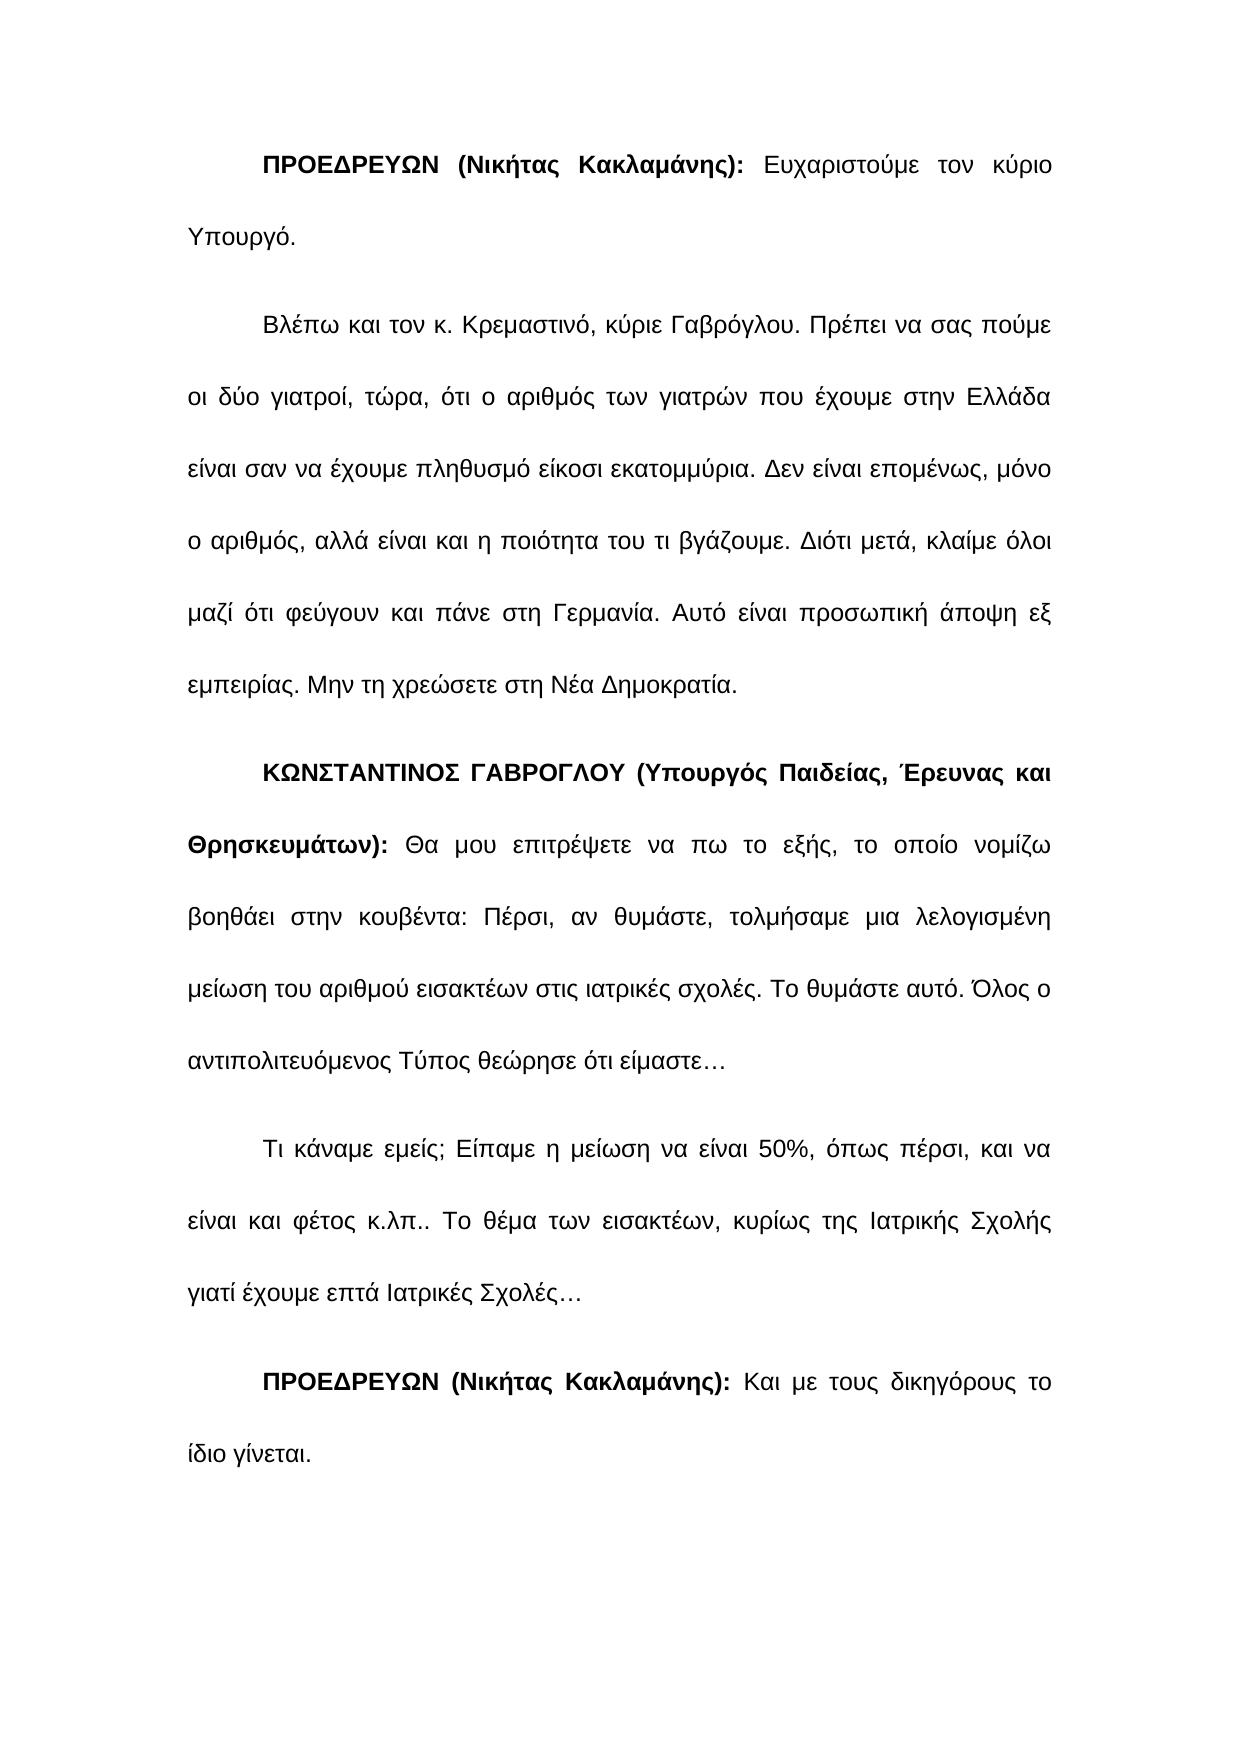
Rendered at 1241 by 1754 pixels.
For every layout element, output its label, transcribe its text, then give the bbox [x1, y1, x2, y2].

text ΠΡΟΕΔΡΕΥΩΝ (Νικήτας Κακλαμάνης): Και με τους δικηγόρους το ίδιο γίνεται. [187, 1367, 1053, 1467]
text Βλέπω και τον κ. Κρεμαστινό, κύριε Γαβρόγλου. Πρέπει να σας πούμε οι δύο γιατροί, τώρα, ότι ο αριθμός των γιατρών που έχουμε στην Ελλάδα είναι σαν να έχουμε πληθυσμό είκοσι εκατομμύρια. Δεν είναι επομένως, μόνο ο αριθμός, αλλά είναι και η ποιότητα του τι βγάζουμε. Διότι μετά, κλαίμε όλοι μαζί ότι φεύγουν και πάνε στη Γερμανία. Αυτό είναι προσωπική άποψη εξ εμπειρίας. Μην τη χρεώσετε στη Νέα Δημοκρατία. [187, 310, 1053, 698]
text Τι κάναμε εμείς; Είπαμε η μείωση να είναι 50%, όπως πέρσι, και να είναι και φέτος κ.λπ.. Το θέμα των εισακτέων, κυρίως της Ιατρικής Σχολής γιατί έχουμε επτά Ιατρικές Σχολές… [187, 1134, 1053, 1307]
text ΠΡΟΕΔΡΕΥΩΝ (Νικήτας Κακλαμάνης): Ευχαριστούμε τον κύριο Υπουργό. [187, 150, 1053, 251]
text ΚΩΝΣΤΑΝΤΙΝΟΣ ΓΑΒΡΟΓΛΟΥ (Υπουργός Παιδείας, Έρευνας και Θρησκευμάτων): Θα μου επιτρέψετε να πω το εξής, το οποίο νομίζω βοηθάει στην κουβέντα: Πέρσι, αν θυμάστε, τολμήσαμε μια λελογισμένη μείωση του αριθμού εισακτέων στις ιατρικές σχολές. Το θυμάστε αυτό. Όλος ο αντιπολιτευόμενος Τύπος θεώρησε ότι είμαστε… [187, 758, 1053, 1074]
